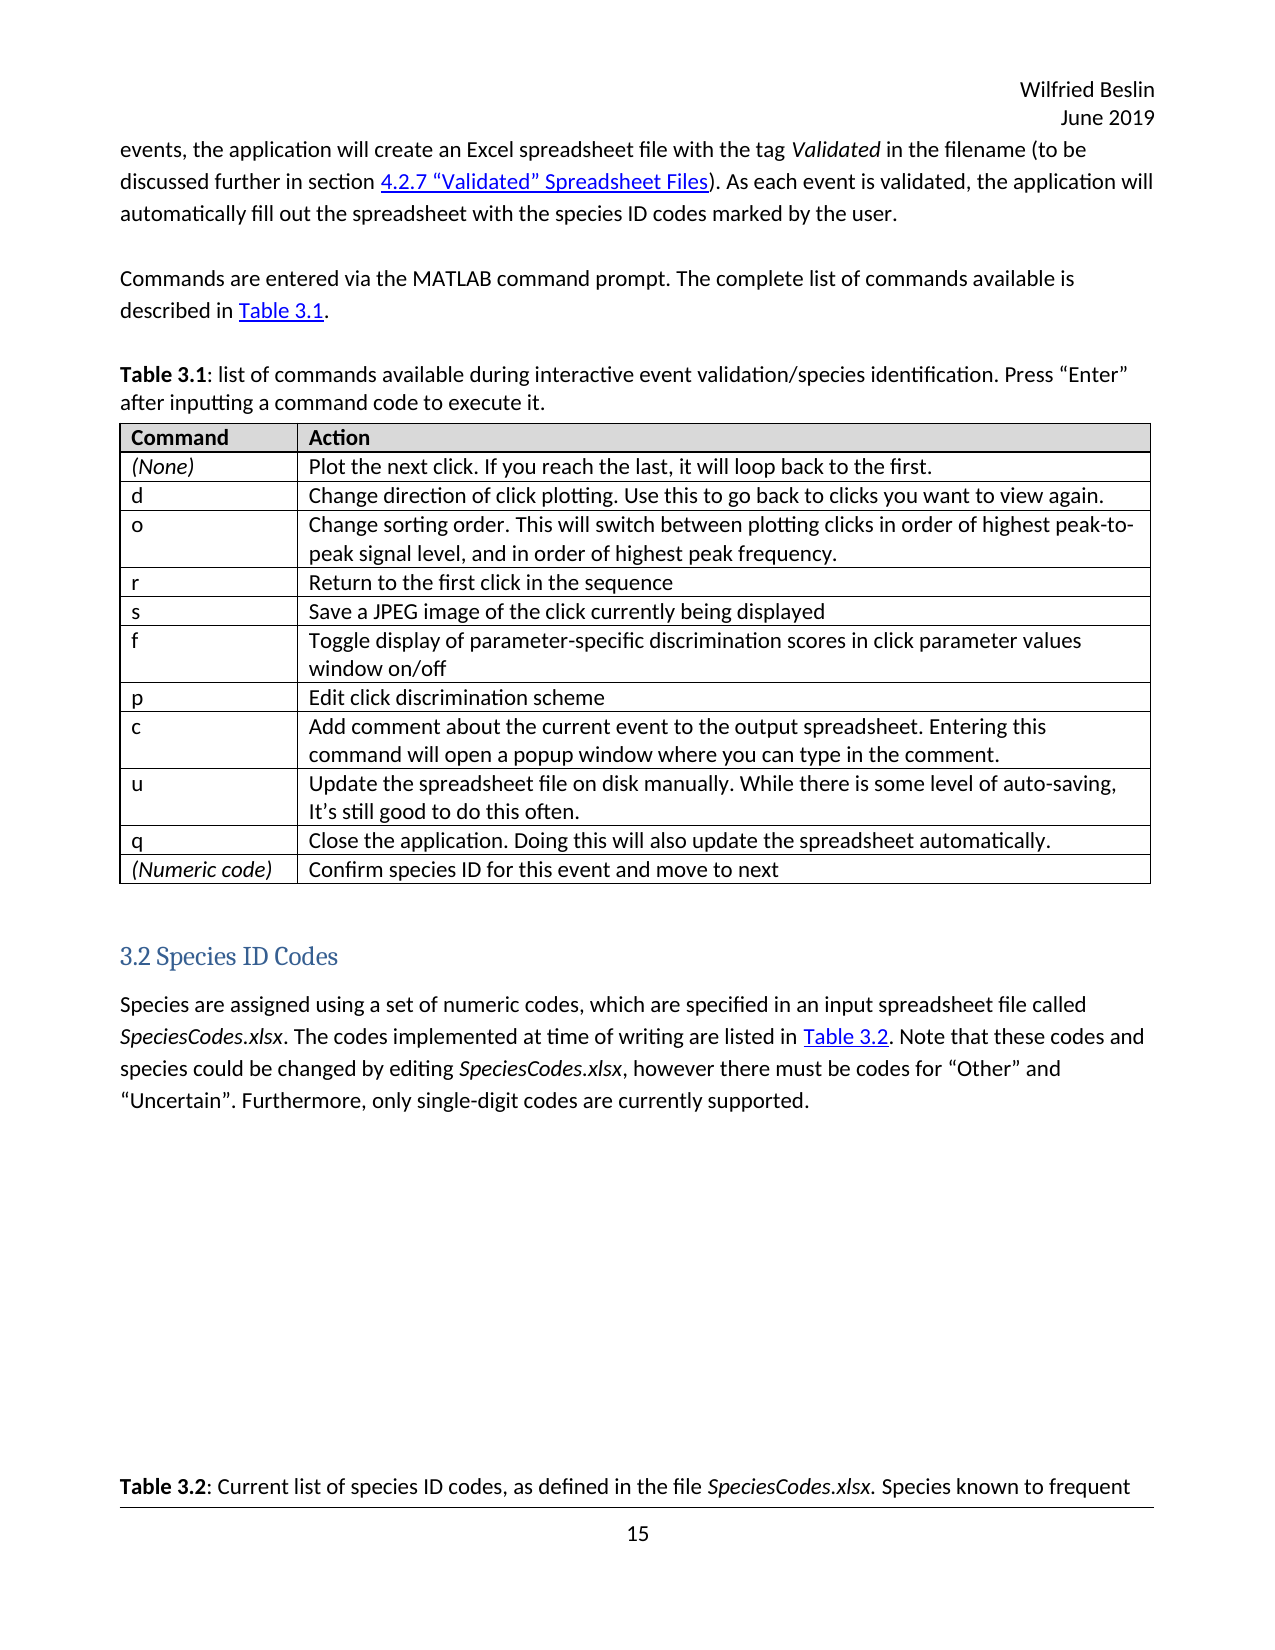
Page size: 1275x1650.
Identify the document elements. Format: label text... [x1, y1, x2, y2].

table_cell f [121, 626, 297, 682]
table_cell Confirm species ID for this event and move to next [298, 855, 1150, 883]
table_cell Edit click discrimination scheme [298, 683, 1150, 711]
table_cell r [121, 568, 297, 596]
table_cell s [121, 597, 297, 625]
table_cell Action [298, 424, 1150, 451]
table_cell Plot the next click. If you reach the last, it will loop back to the first. [298, 453, 1150, 481]
table_cell Add comment about the current event to the output spreadsheet. Entering this command will open a popup window where you can type in the comment. [298, 712, 1150, 768]
table_cell (None) [121, 453, 297, 481]
table_cell (Numeric code) [121, 855, 297, 883]
subtitle 3.2 Species ID Codes [120, 941, 1155, 973]
table_cell q [121, 826, 297, 854]
table_header Table 3.1: list of commands available during interactive event validation/species identification. Press “Enter” after inputting a command code to execute it. [120, 360, 1151, 422]
table_cell Change sorting order. This will switch between plotting clicks in order of highest peak-to-peak signal level, and in order of highest peak frequency. [298, 511, 1150, 567]
table_cell c [121, 712, 297, 768]
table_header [120, 1473, 1154, 1507]
table_cell Return to the first click in the sequence [298, 568, 1150, 596]
table_cell Toggle display of parameter-specific discrimination scores in click parameter values window on/off [298, 626, 1150, 682]
text Commands are entered via the MATLAB command prompt. The complete list of commands available is described in Table 3.1. [120, 264, 1155, 324]
table_cell Command [121, 424, 297, 451]
table_cell Update the spreadsheet file on disk manually. While there is some level of auto-saving, It’s still good to do this often. [298, 769, 1150, 825]
text Species are assigned using a set of numeric codes, which are specified in an input spreadsheet file called SpeciesCodes.xlsx. The codes implemented at time of writing are listed in Table 3.2. Note that these codes and species could be changed by editing SpeciesCodes.xlsx, however there must be codes for “Other” and “Uncertain”. Furthermore, only single-digit codes are currently supported. [120, 990, 1155, 1114]
table_cell p [121, 683, 297, 711]
table_cell d [121, 482, 297, 509]
table_cell o [121, 511, 297, 567]
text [120, 135, 1155, 227]
table_cell Save a JPEG image of the click currently being displayed [298, 597, 1150, 625]
table_cell Change direction of click plotting. Use this to go back to clicks you want to view again. [298, 482, 1150, 509]
table_cell u [121, 769, 297, 825]
table_cell Close the application. Doing this will also update the spreadsheet automatically. [298, 826, 1150, 854]
